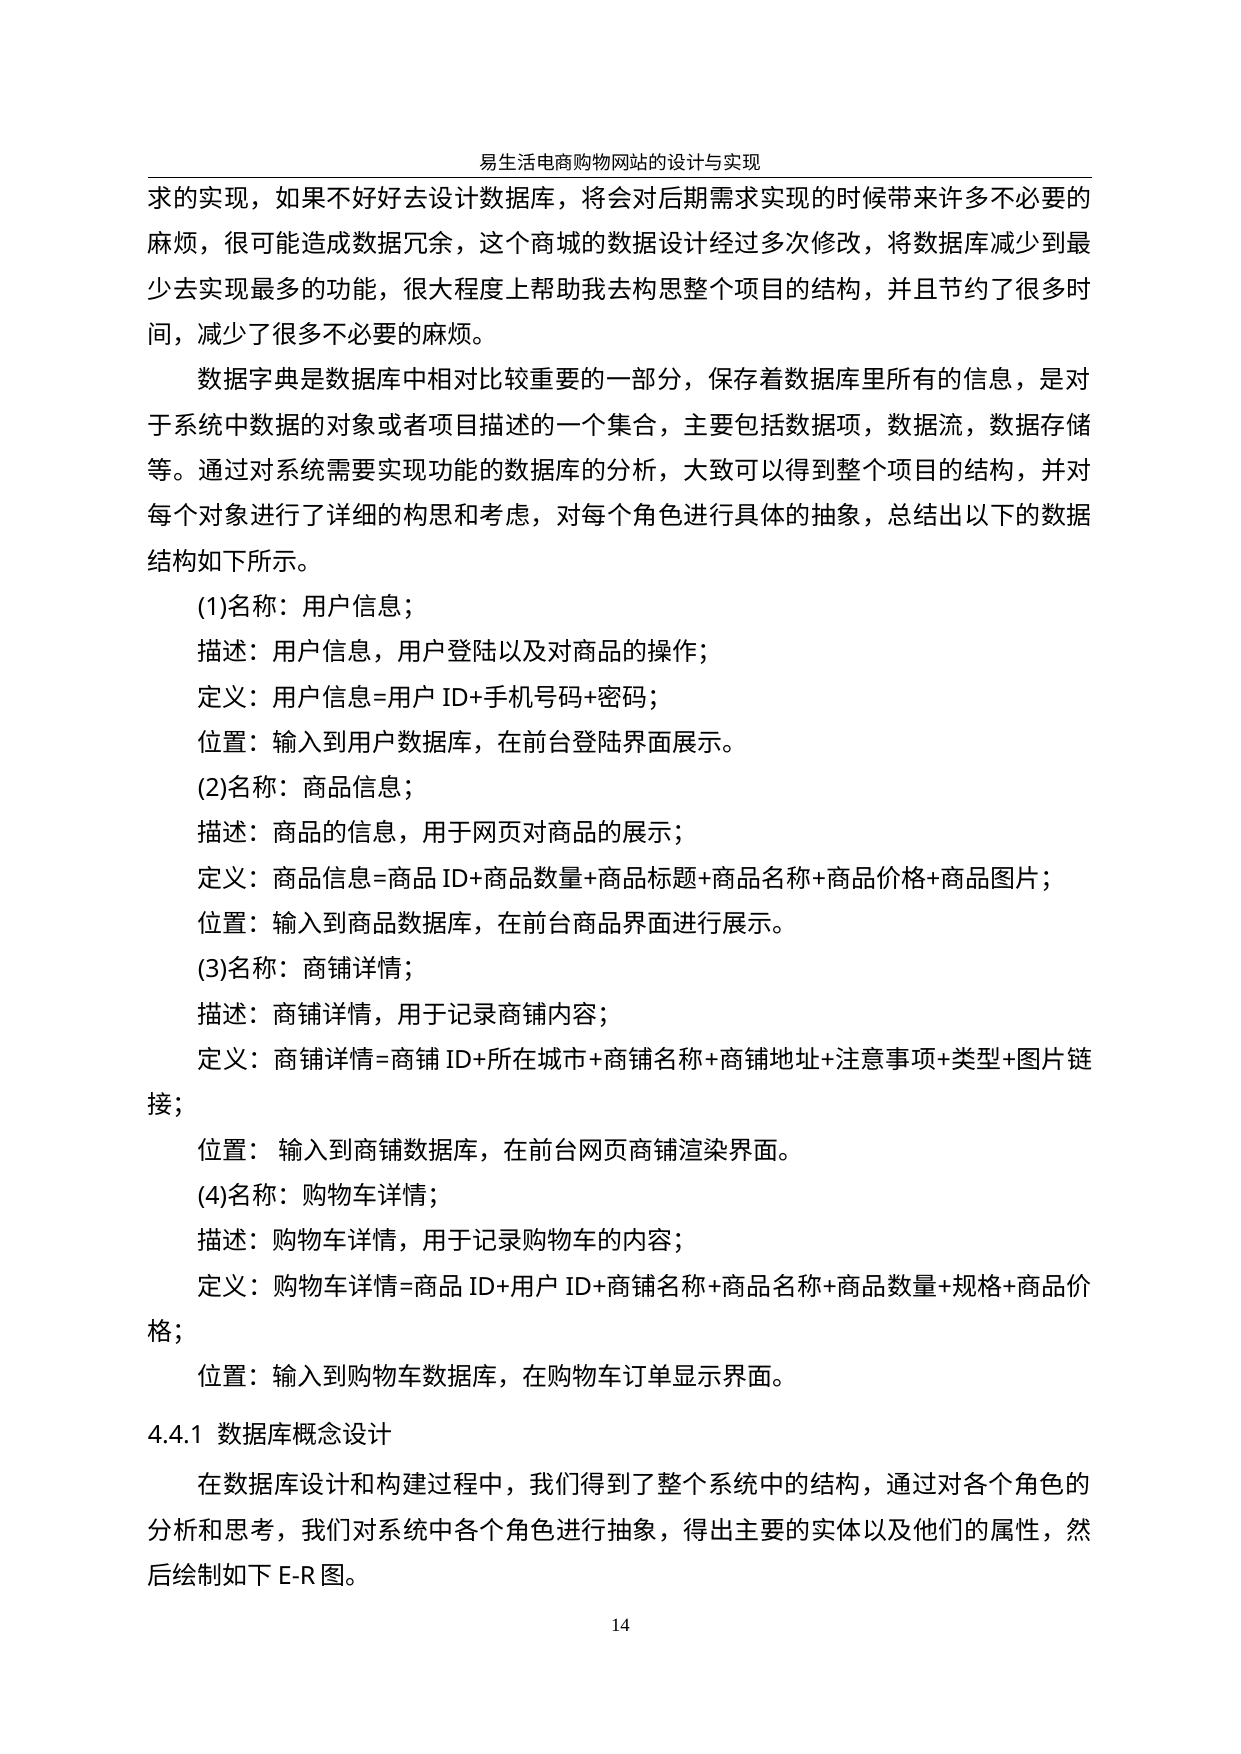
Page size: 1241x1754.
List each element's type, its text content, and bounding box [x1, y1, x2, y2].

text 位置：输入到商品数据库，在前台商品界面进行展示。 [148, 903, 1092, 940]
text 数据字典是数据库中相对比较重要的一部分，保存着数据库里所有的信息，是对于系统中数据的对象或者项目描述的一个集合，主要包括数据项，数据流，数据存储等。通过对系统需要实现功能的数据库的分析，大致可以得到整个项目的结构，并对每个对象进行了详细的构思和考虑，对每个角色进行具体的抽象，总结出以下的数据结构如下所示。 [148, 360, 1092, 577]
text 描述：购物车详情，用于记录购物车的内容； [148, 1221, 1092, 1257]
text 定义：商品信息=商品ID+商品数量+商品标题+商品名称+商品价格+商品图片； [148, 858, 1092, 894]
subtitle 数据库概念设计 [148, 1414, 1092, 1451]
text (3)名称：商铺详情； [148, 949, 1092, 985]
text 位置：输入到用户数据库，在前台登陆界面展示。 [148, 722, 1092, 758]
text 位置： 输入到商铺数据库，在前台网页商铺渲染界面。 [148, 1130, 1092, 1166]
text (4)名称：购物车详情； [148, 1175, 1092, 1212]
text (2)名称：商品信息； [148, 768, 1092, 804]
text 描述：用户信息，用户登陆以及对商品的操作； [148, 632, 1092, 668]
text 描述：商铺详情，用于记录商铺内容； [148, 994, 1092, 1030]
text 定义：用户信息=用户ID+手机号码+密码； [148, 677, 1092, 713]
text 定义：购物车详情=商品ID+用户ID+商铺名称+商品名称+商品数量+规格+商品价格； [148, 1266, 1092, 1348]
text 描述：商品的信息，用于网页对商品的展示； [148, 813, 1092, 849]
text 定义：商铺详情=商铺ID+所在城市+商铺名称+商铺地址+注意事项+类型+图片链接； [148, 1039, 1092, 1121]
text 在数据库设计和构建过程中，我们得到了整个系统中的结构，通过对各个角色的分析和思考，我们对系统中各个角色进行抽象，得出主要的实体以及他们的属性，然后绘制如下E-R图。 [148, 1465, 1092, 1592]
text 位置：输入到购物车数据库，在购物车订单显示界面。 [148, 1357, 1092, 1393]
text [148, 178, 1092, 351]
text (1)名称：用户信息； [148, 586, 1092, 623]
